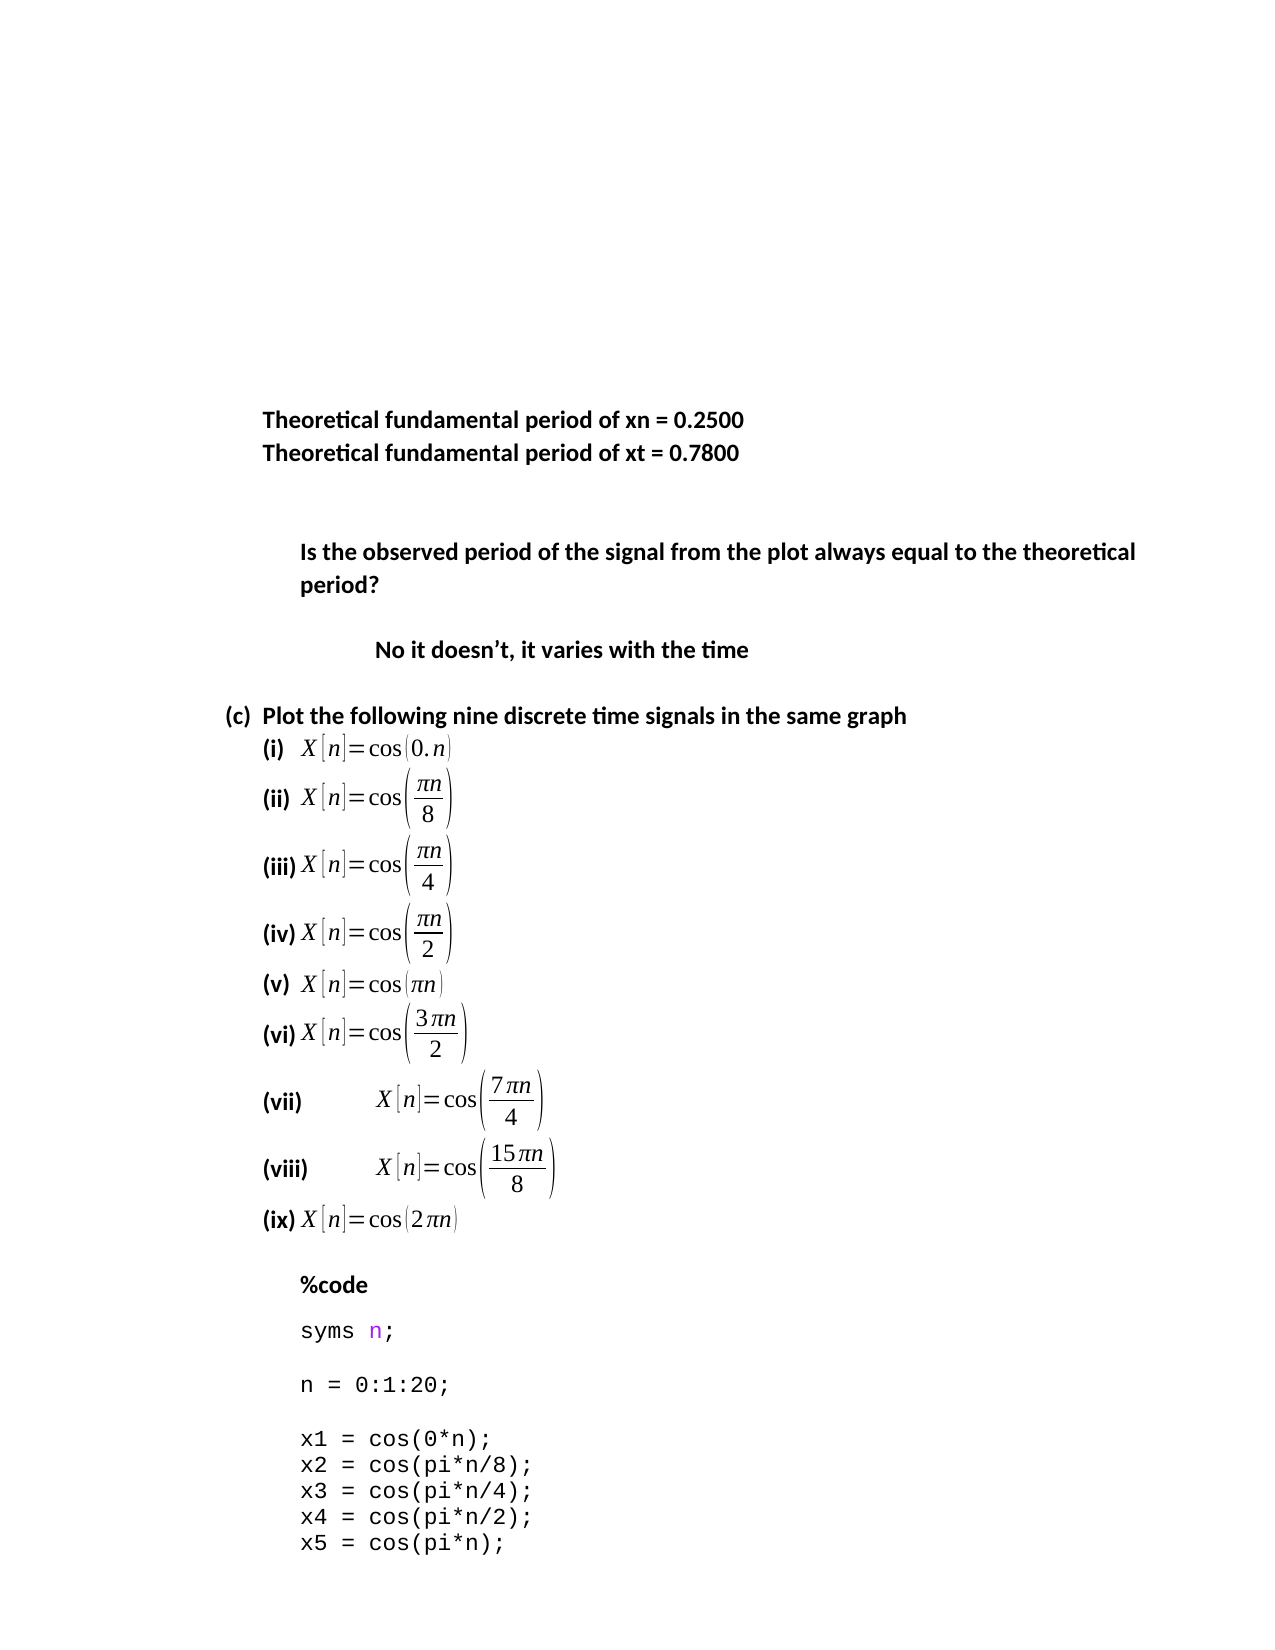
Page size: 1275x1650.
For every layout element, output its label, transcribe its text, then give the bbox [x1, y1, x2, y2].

list Plot the following nine discrete time signals in the same graph [225, 700, 1200, 731]
list No it doesn’t, it varies with the time [300, 634, 1200, 665]
list Theoretical fundamental period of xt = 0.7800 [262, 437, 1200, 468]
text x5 = cos(pi*n); [300, 1531, 1200, 1557]
list Theoretical fundamental period of xn = 0.2500 [262, 404, 1200, 435]
text x1 = cos(0*n); [300, 1427, 1200, 1453]
text x3 = cos(pi*n/4); [300, 1479, 1200, 1505]
text n = 0:1:20; [300, 1373, 1200, 1399]
text x2 = cos(pi*n/8); [300, 1453, 1200, 1479]
list %code [300, 1270, 1200, 1300]
list Is the observed period of the signal from the plot always equal to the theoretical period? [300, 536, 1200, 599]
text x4 = cos(pi*n/2); [300, 1505, 1200, 1531]
text syms n; [300, 1319, 1200, 1345]
